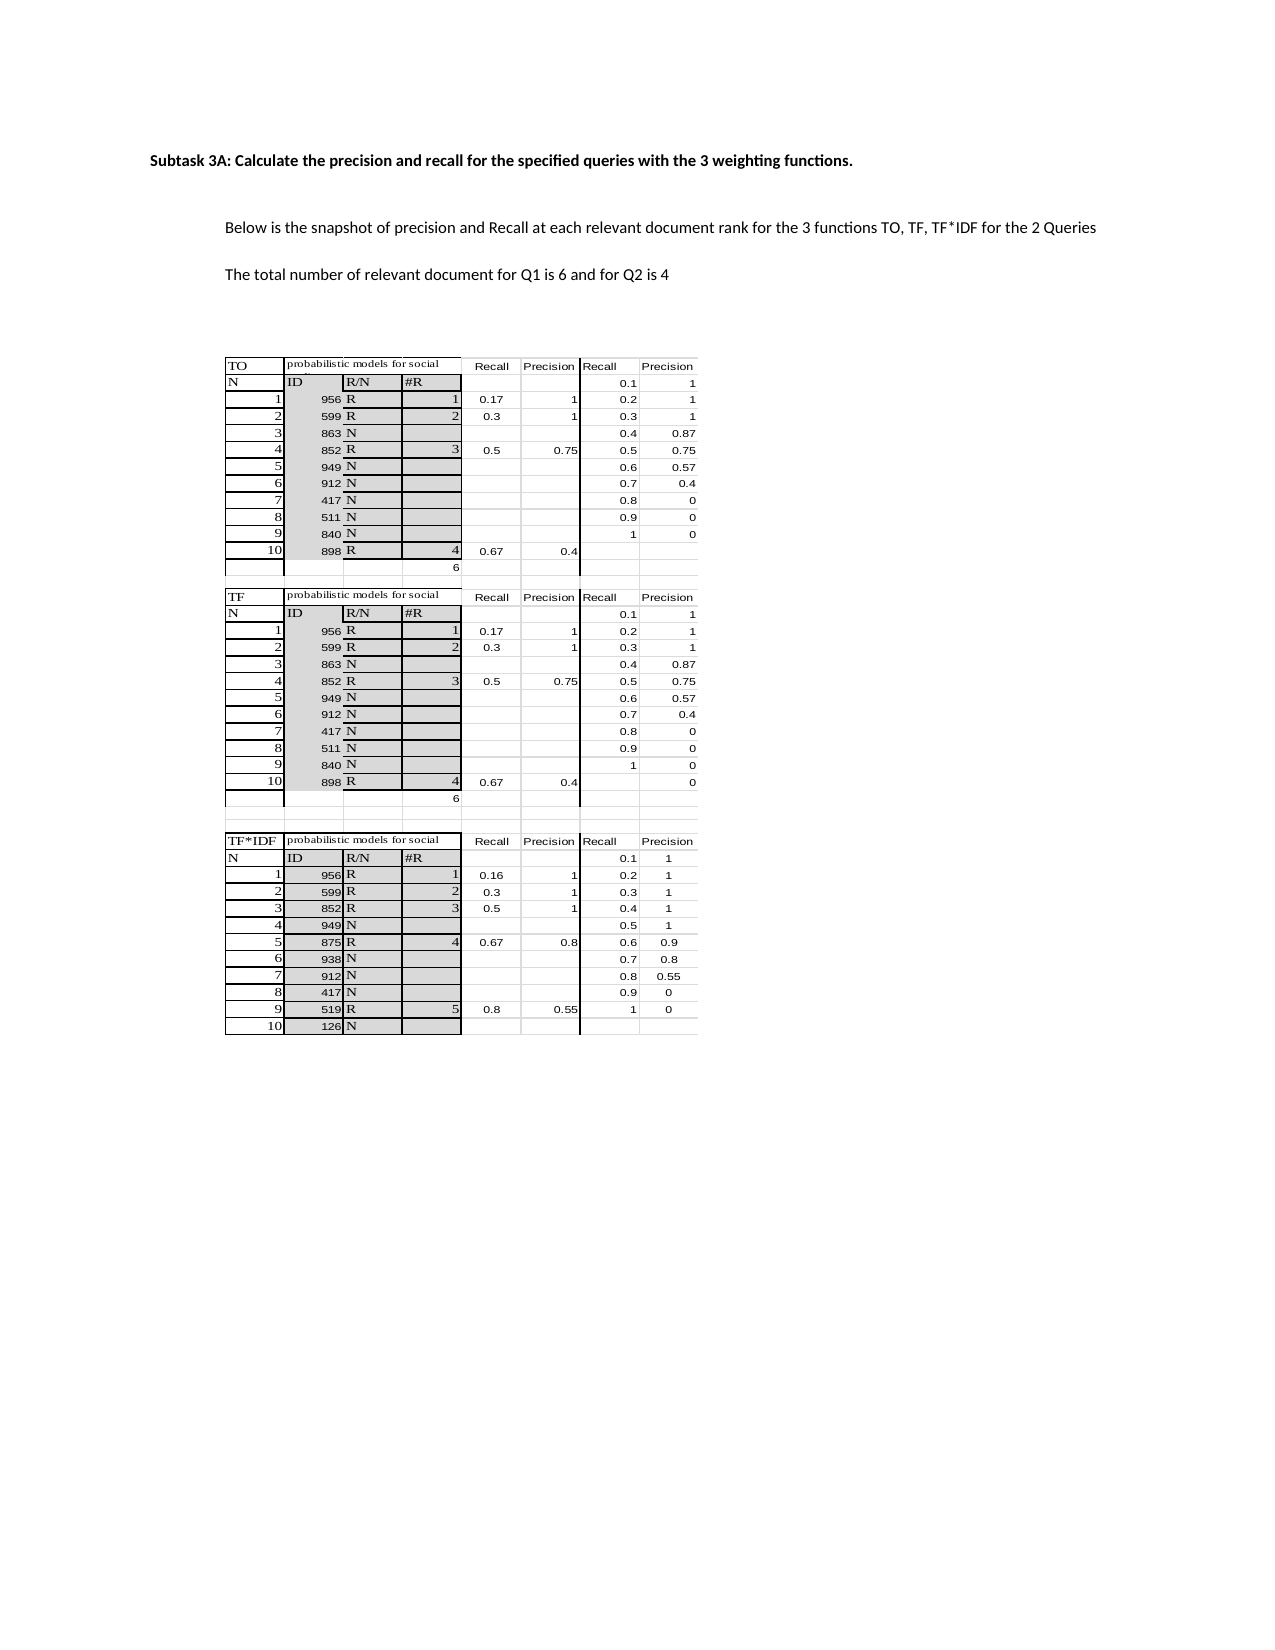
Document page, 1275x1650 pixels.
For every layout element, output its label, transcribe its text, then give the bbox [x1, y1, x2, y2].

list The total number of relevant document for Q1 is 6 and for Q2 is 4 [225, 264, 1125, 284]
text Subtask 3A: Calculate the precision and recall for the specified queries with the 3 weighting functions. [150, 150, 1125, 170]
list Below is the snapshot of precision and Recall at each relevant document rank for the 3 functions TO, TF, TF*IDF for the 2 Queries [225, 217, 1125, 238]
